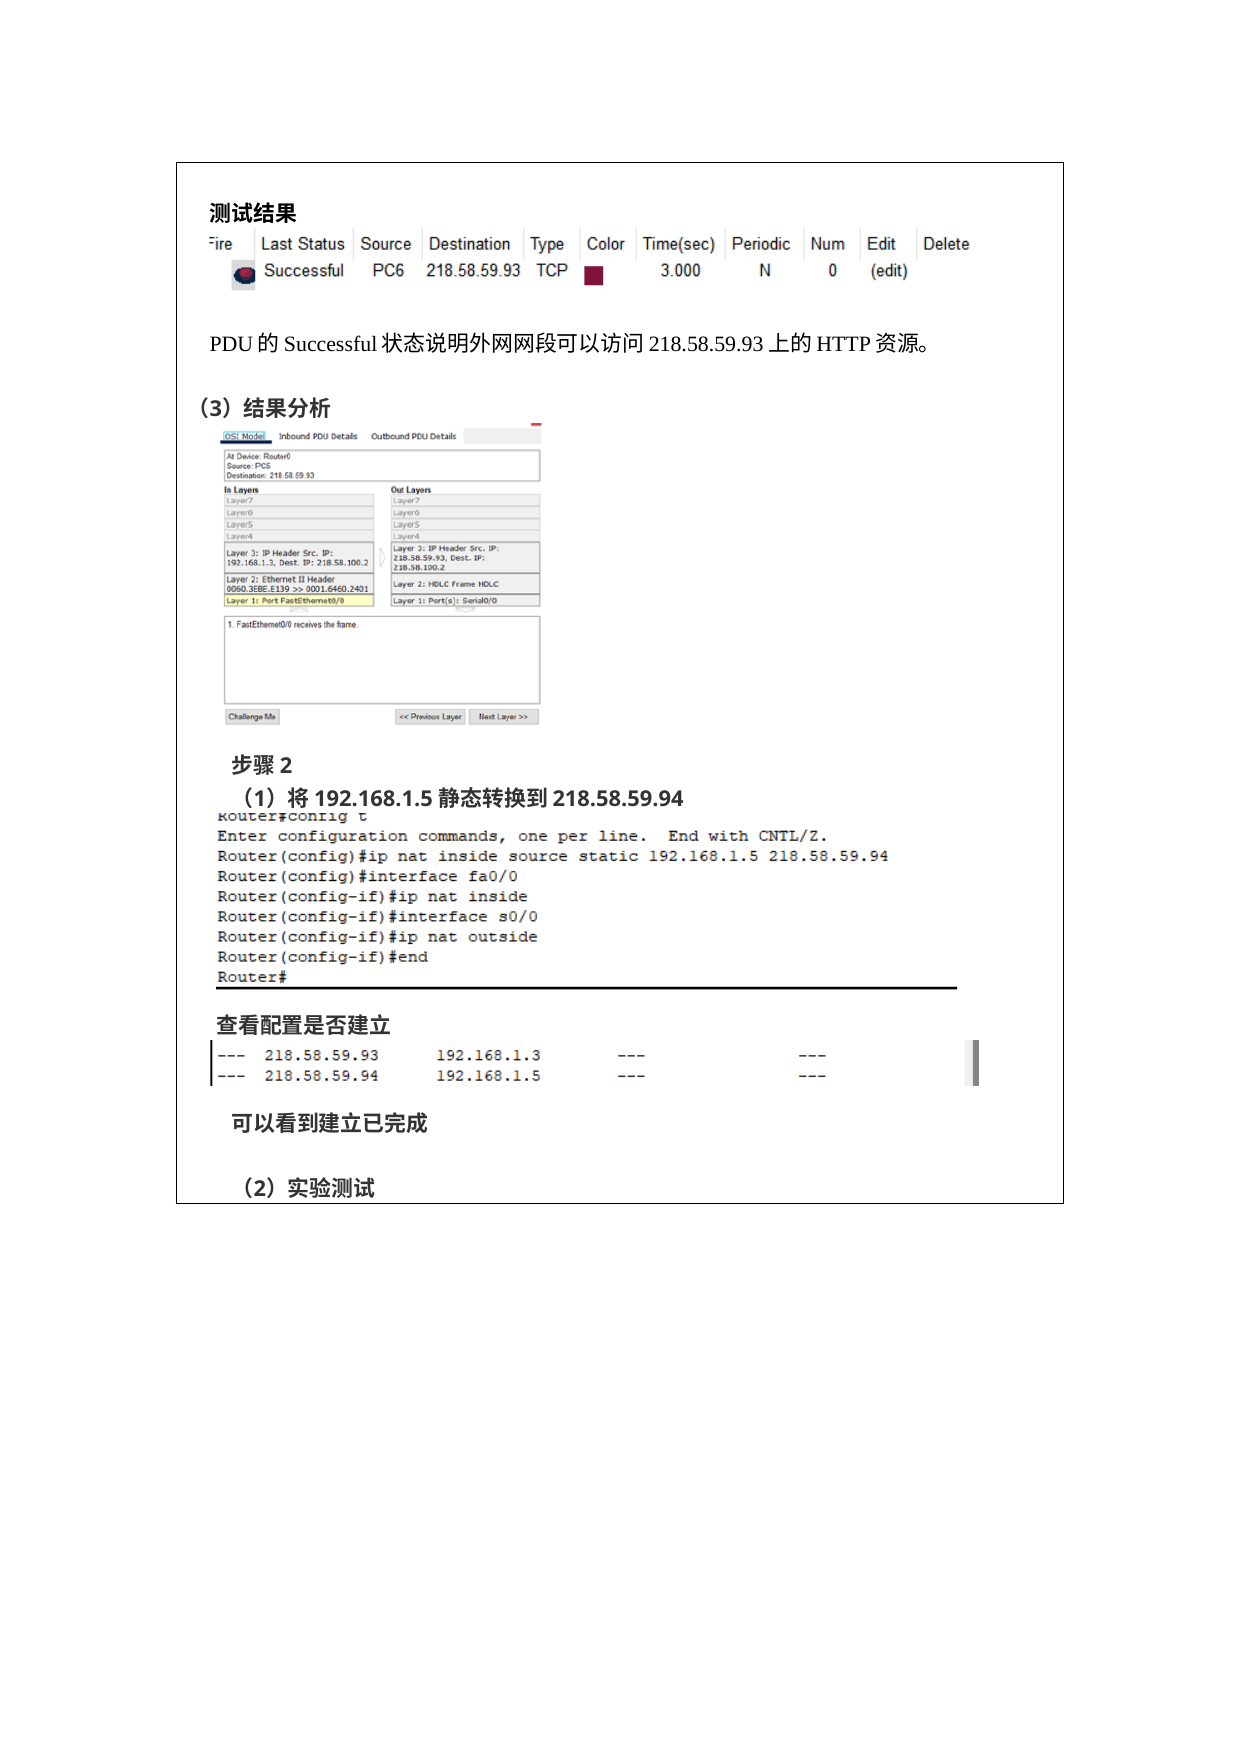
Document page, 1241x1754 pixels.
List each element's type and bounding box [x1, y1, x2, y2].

picture [216, 813, 958, 992]
picture [210, 1040, 979, 1086]
table_cell [177, 163, 1063, 1203]
picture [220, 423, 542, 736]
picture [209, 228, 1010, 298]
